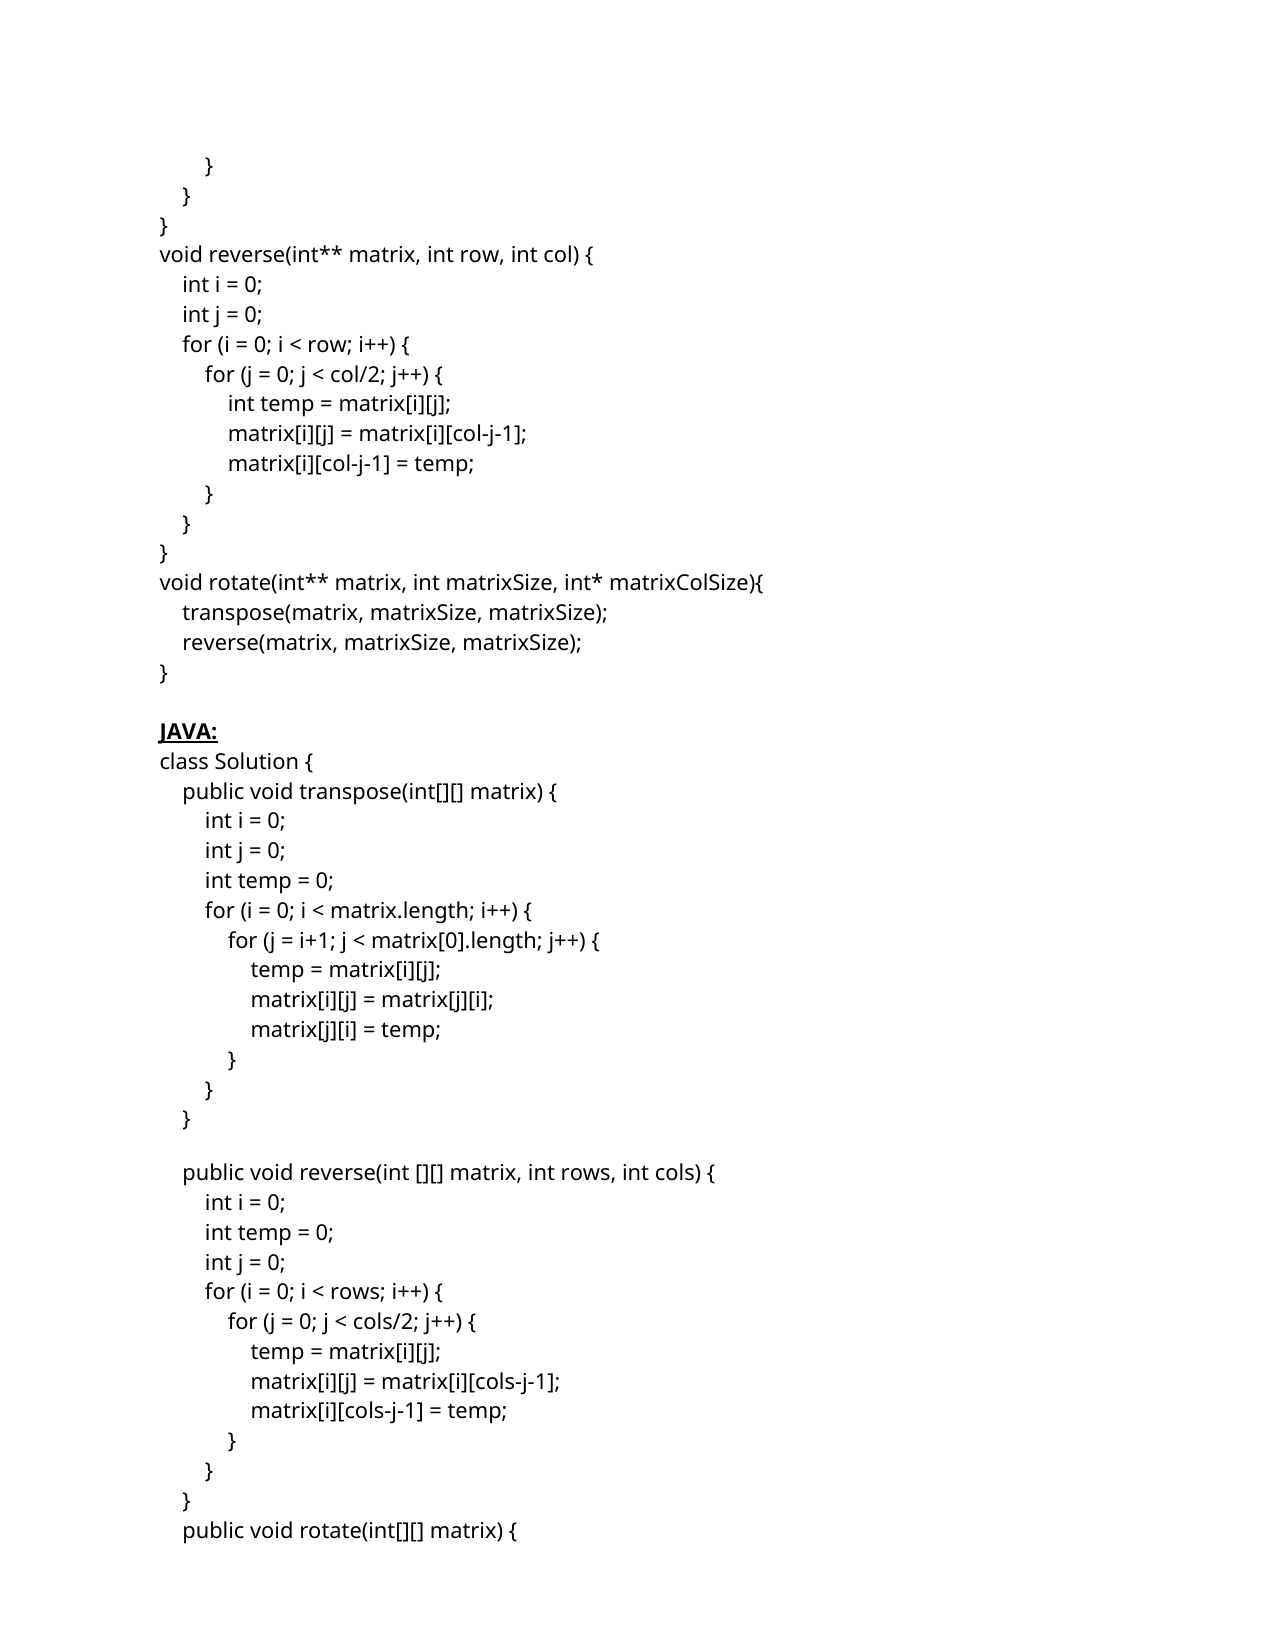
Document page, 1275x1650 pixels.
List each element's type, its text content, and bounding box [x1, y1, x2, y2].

text for (j = i+1; j < matrix[0].length; j++) { [159, 924, 1172, 954]
text } [159, 478, 1172, 507]
text int j = 0; [159, 835, 1172, 865]
text } [159, 1455, 1172, 1485]
text matrix[j][i] = temp; [159, 1014, 1172, 1044]
text void reverse(int** matrix, int row, int col) { [159, 239, 1172, 269]
text } [159, 1073, 1172, 1103]
text matrix[i][j] = matrix[i][cols-j-1]; [159, 1366, 1172, 1395]
text int temp = 0; [159, 1217, 1172, 1246]
text } [159, 1485, 1172, 1514]
text int temp = matrix[i][j]; [159, 388, 1172, 418]
text JAVA: [159, 716, 1172, 746]
text } [159, 507, 1172, 537]
text for (i = 0; i < rows; i++) { [159, 1276, 1172, 1306]
text } [159, 1044, 1172, 1073]
text } [159, 1103, 1172, 1133]
text int i = 0; [159, 269, 1172, 299]
text matrix[i][col-j-1] = temp; [159, 448, 1172, 478]
text int j = 0; [159, 299, 1172, 329]
text for (i = 0; i < matrix.length; i++) { [159, 895, 1172, 924]
text public void transpose(int[][] matrix) { [159, 776, 1172, 805]
text int i = 0; [159, 805, 1172, 835]
text for (j = 0; j < cols/2; j++) { [159, 1306, 1172, 1336]
text class Solution { [159, 746, 1172, 776]
text matrix[i][j] = matrix[i][col-j-1]; [159, 418, 1172, 448]
text } [159, 180, 1172, 209]
text void rotate(int** matrix, int matrixSize, int* matrixColSize){ [159, 567, 1172, 597]
text } [159, 150, 1172, 180]
text } [159, 209, 1172, 239]
text temp = matrix[i][j]; [159, 1336, 1172, 1366]
text public void reverse(int [][] matrix, int rows, int cols) { [159, 1157, 1172, 1187]
text reverse(matrix, matrixSize, matrixSize); [159, 627, 1172, 656]
text transpose(matrix, matrixSize, matrixSize); [159, 597, 1172, 627]
text int temp = 0; [159, 865, 1172, 895]
text } [159, 656, 1172, 686]
text public void rotate(int[][] matrix) { [159, 1514, 1172, 1544]
text } [159, 537, 1172, 567]
text matrix[i][j] = matrix[j][i]; [159, 984, 1172, 1014]
text int i = 0; [159, 1187, 1172, 1217]
text } [159, 1425, 1172, 1455]
text temp = matrix[i][j]; [159, 954, 1172, 984]
text matrix[i][cols-j-1] = temp; [159, 1395, 1172, 1425]
text for (i = 0; i < row; i++) { [159, 329, 1172, 358]
text int j = 0; [159, 1246, 1172, 1276]
text for (j = 0; j < col/2; j++) { [159, 358, 1172, 388]
